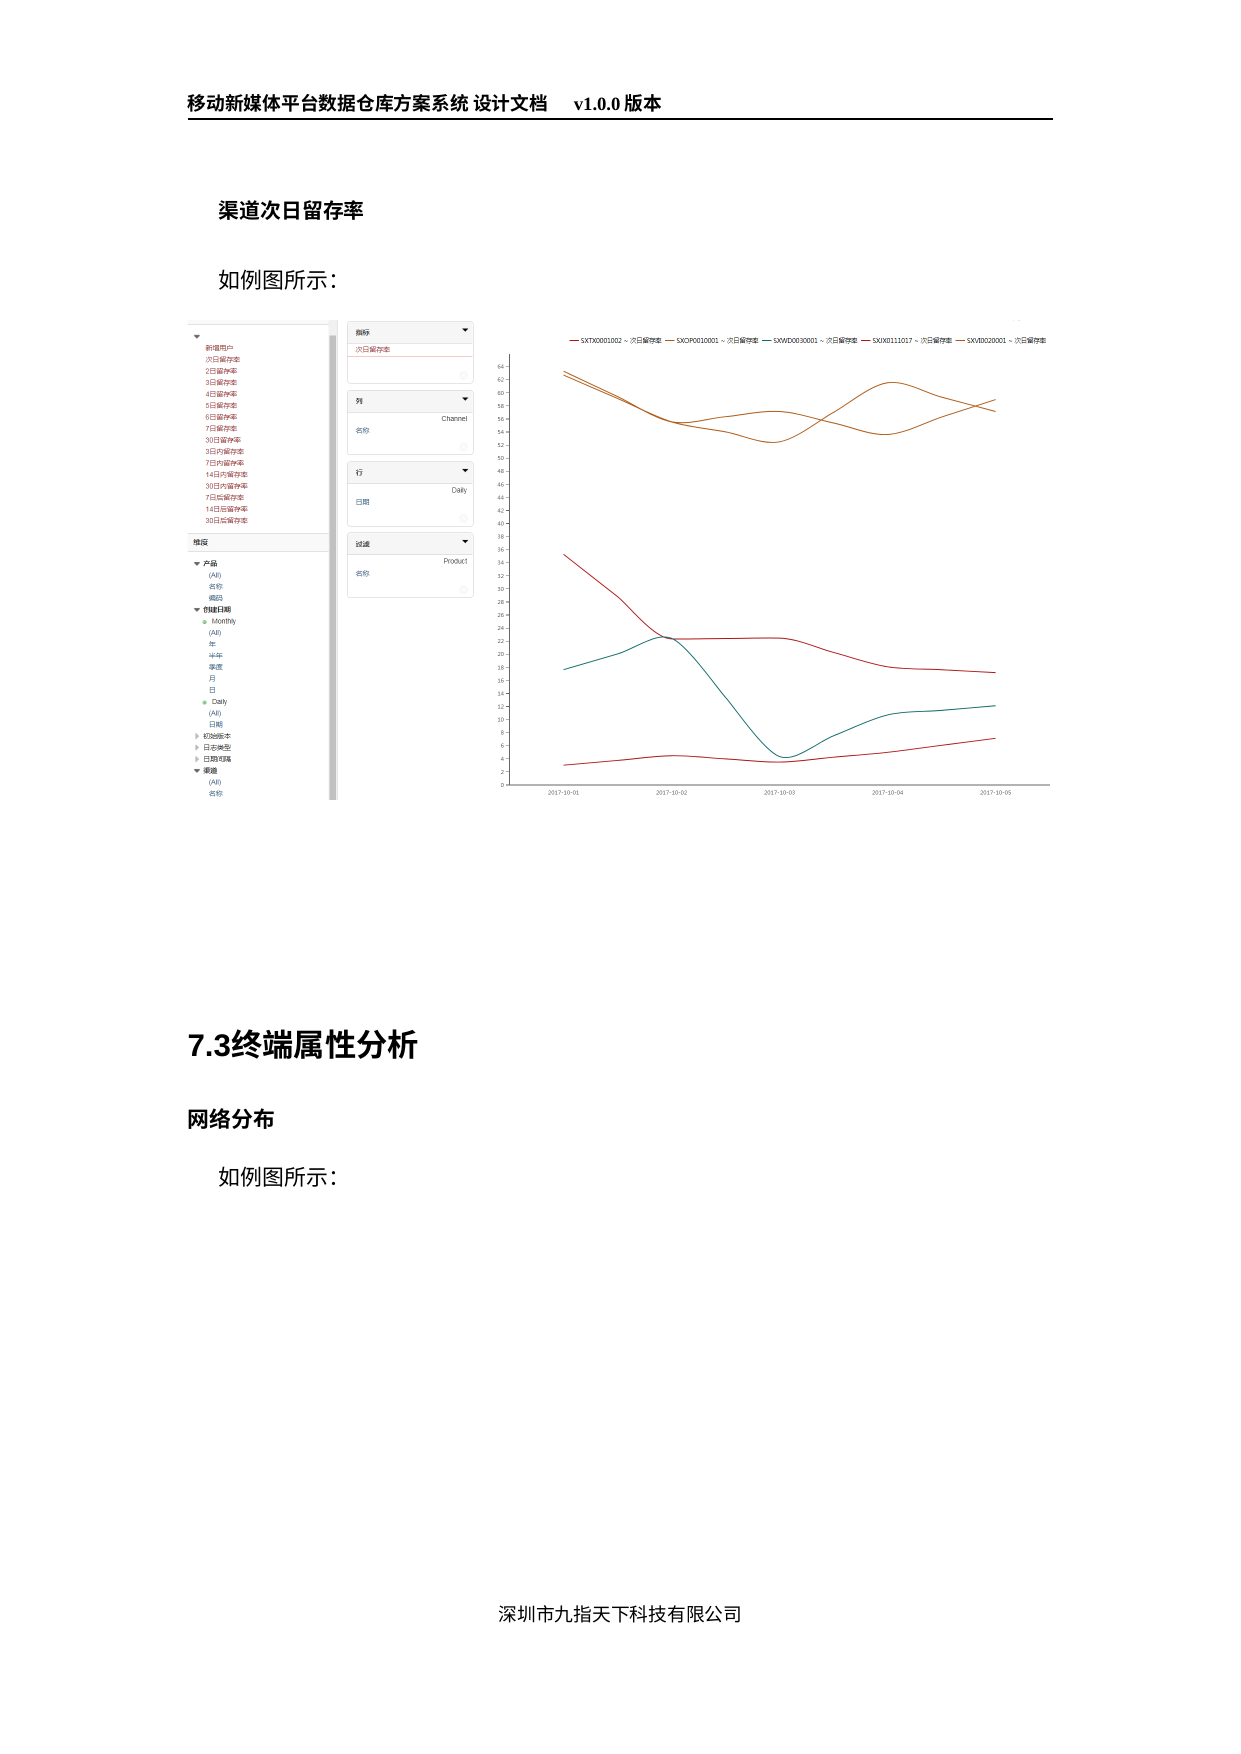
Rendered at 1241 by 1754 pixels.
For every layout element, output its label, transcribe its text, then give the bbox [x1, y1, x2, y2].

subtitle 终端属性分析 [187, 1010, 1053, 1075]
picture [187, 320, 1053, 800]
text 渠道次日留存率 [187, 193, 1053, 225]
text 如例图所示： [187, 262, 1053, 295]
text 如例图所示： [187, 1160, 1053, 1192]
text 网络分布 [187, 1102, 1053, 1134]
